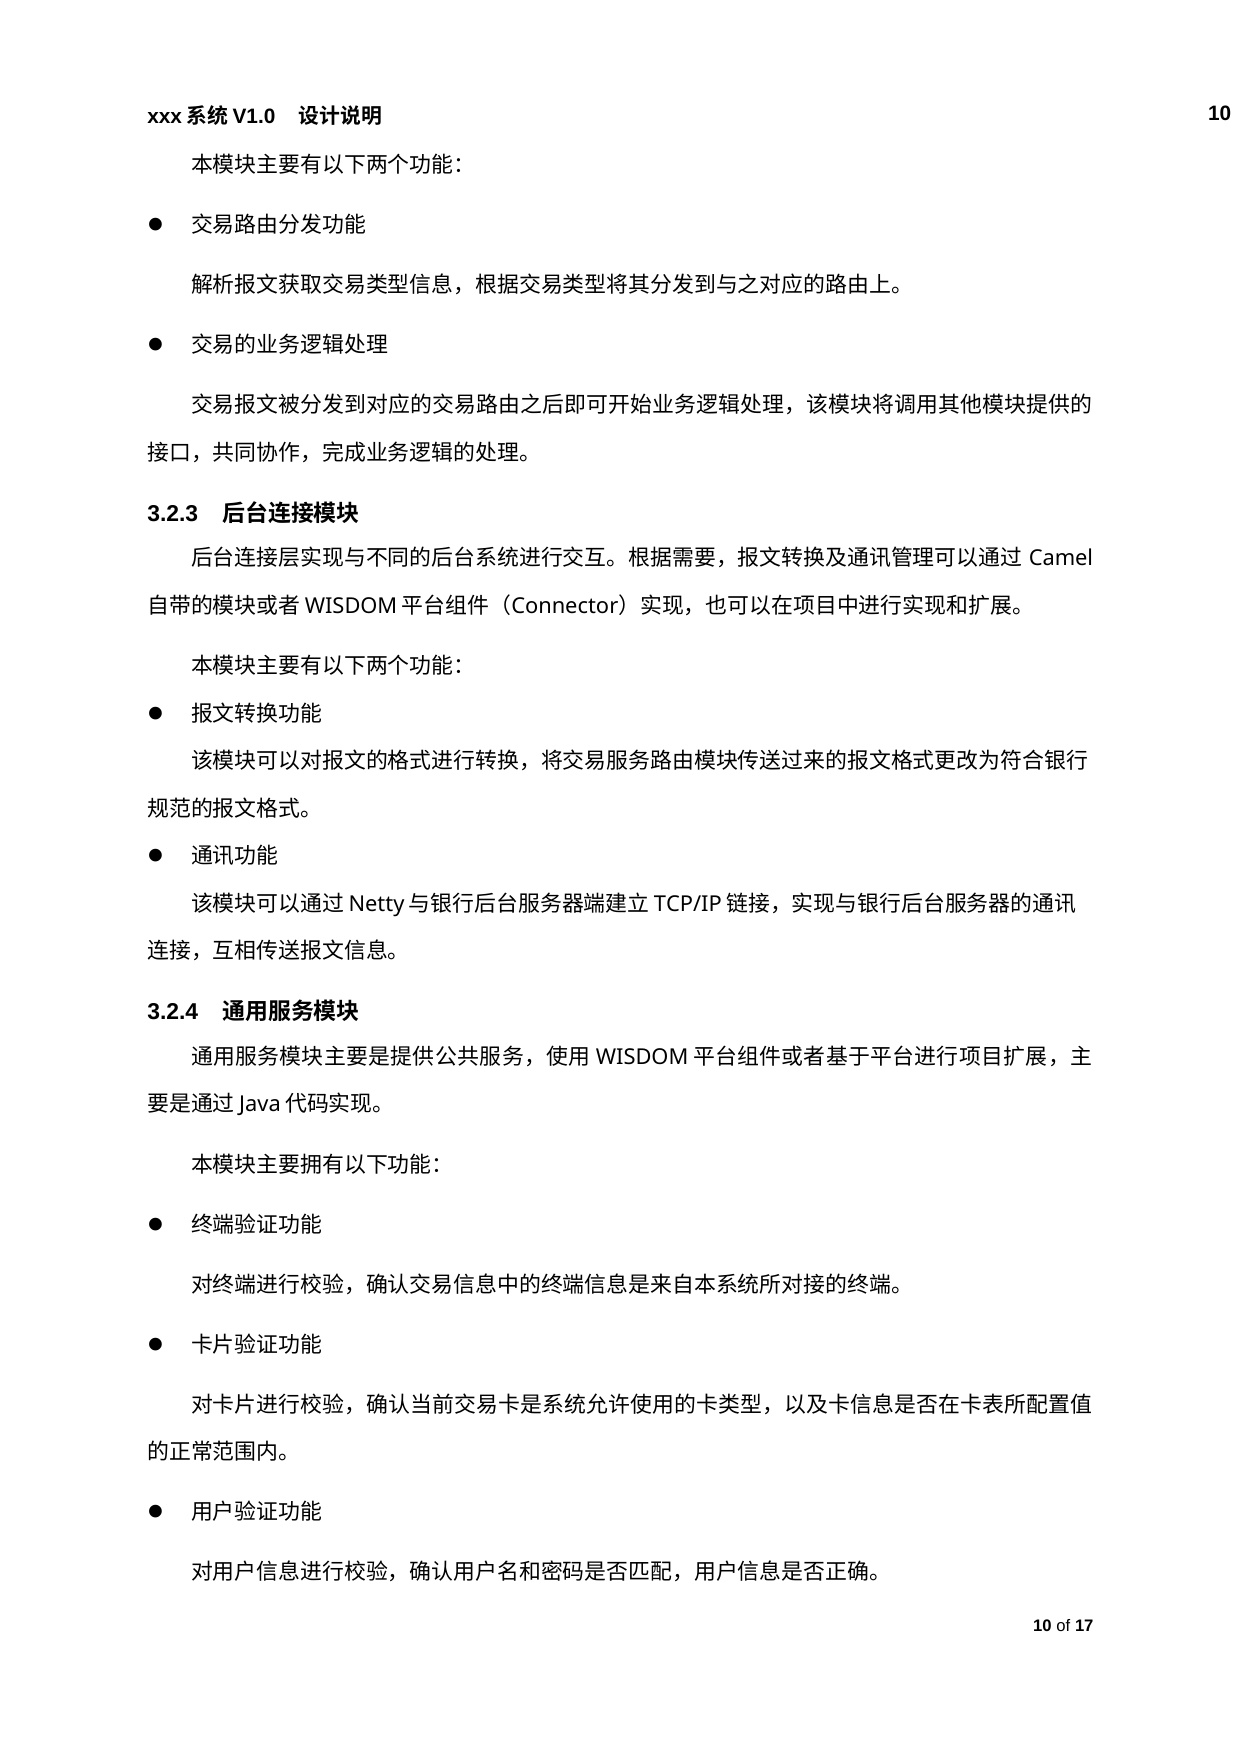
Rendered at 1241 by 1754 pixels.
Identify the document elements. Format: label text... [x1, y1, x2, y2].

list 通讯功能 [147, 838, 1093, 870]
text 通用服务模块主要是提供公共服务，使用WISDOM平台组件或者基于平台进行项目扩展，主要是通过Java代码实现。 [147, 1039, 1093, 1118]
list 交易的业务逻辑处理 [147, 327, 1093, 359]
list 用户验证功能 [147, 1494, 1093, 1526]
list 解析报文获取交易类型信息，根据交易类型将其分发到与之对应的路由上。 [147, 267, 1093, 299]
list 该模块可以通过Netty与银行后台服务器端建立TCP/IP链接，实现与银行后台服务器的通讯连接，互相传送报文信息。 [147, 886, 1093, 965]
list 终端验证功能 [147, 1207, 1093, 1238]
list 交易报文被分发到对应的交易路由之后即可开始业务逻辑处理，该模块将调用其他模块提供的接口，共同协作，完成业务逻辑的处理。 [147, 387, 1093, 466]
list 该模块可以对报文的格式进行转换，将交易服务路由模块传送过来的报文格式更改为符合银行规范的报文格式。 [147, 743, 1093, 822]
list 后台连接层实现与不同的后台系统进行交互。根据需要，报文转换及通讯管理可以通过Camel自带的模块或者WISDOM平台组件（Connector）实现，也可以在项目中进行实现和扩展。 [147, 540, 1093, 620]
subtitle 通用服务模块 [147, 993, 1093, 1026]
list 交易路由分发功能 [147, 207, 1093, 239]
subtitle 后台连接模块 [147, 494, 1093, 528]
list 本模块主要有以下两个功能： [147, 648, 1093, 680]
list 报文转换功能 [147, 696, 1093, 727]
list 卡片验证功能 [147, 1327, 1093, 1358]
text 本模块主要拥有以下功能： [147, 1147, 1093, 1178]
list 对用户信息进行校验，确认用户名和密码是否匹配，用户信息是否正确。 [147, 1554, 1093, 1586]
list 对卡片进行校验，确认当前交易卡是系统允许使用的卡类型，以及卡信息是否在卡表所配置值的正常范围内。 [147, 1387, 1093, 1466]
list 对终端进行校验，确认交易信息中的终端信息是来自本系统所对接的终端。 [147, 1267, 1093, 1298]
text 本模块主要有以下两个功能： [147, 147, 1093, 179]
